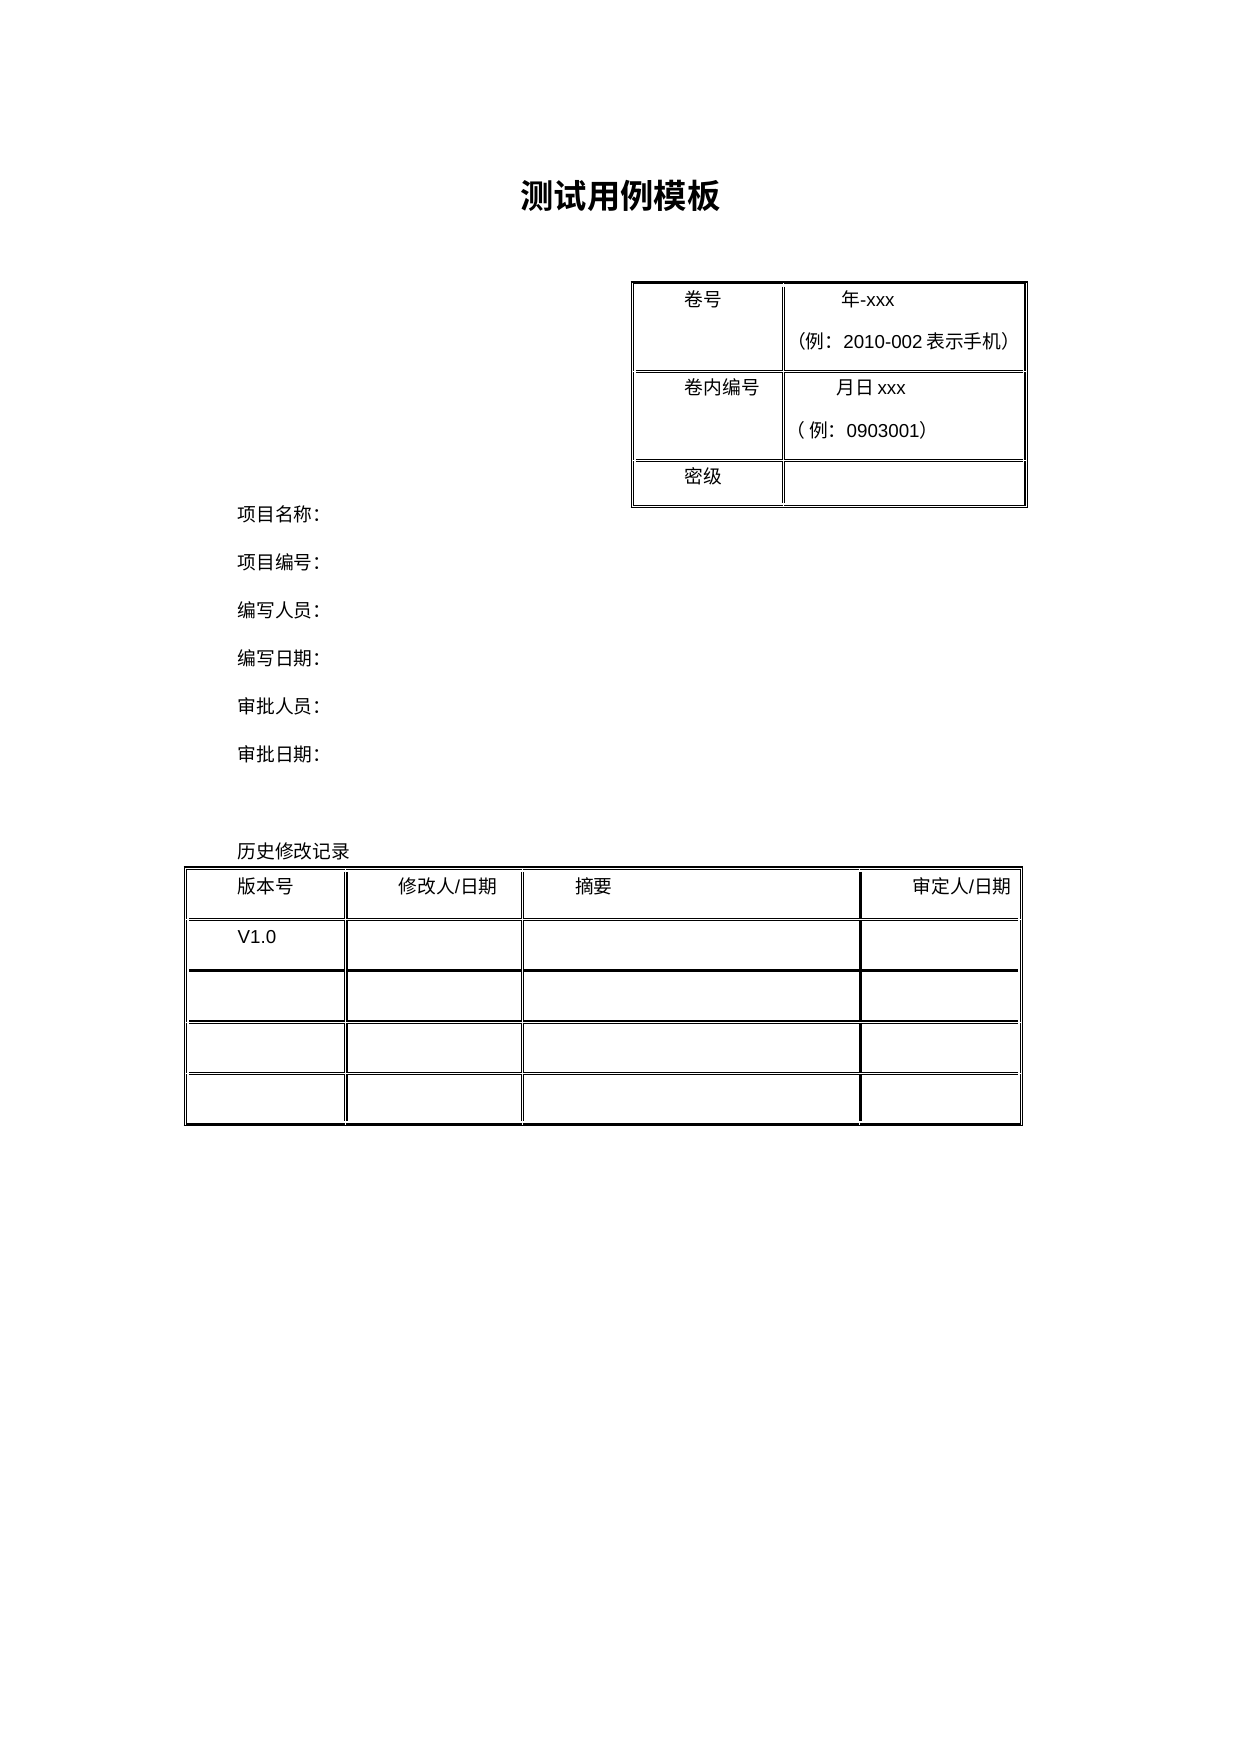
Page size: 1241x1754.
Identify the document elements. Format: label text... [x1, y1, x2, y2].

text 测试用例模板 [187, 162, 1053, 227]
table_cell [524, 1024, 859, 1072]
table_cell [348, 1024, 521, 1072]
table_cell 月日xxx （ 例：0903001） [784, 370, 1026, 459]
table_cell [348, 972, 521, 1020]
table_cell [784, 459, 1026, 505]
text 审批人员： [187, 689, 1053, 722]
table_header 审定人/日期 [860, 870, 1020, 917]
text 编写日期： [187, 641, 1053, 674]
text 编写人员： [187, 593, 1053, 626]
table_cell [346, 1075, 523, 1123]
table_cell [862, 1020, 1020, 1072]
text 项目名称： [187, 497, 1053, 529]
table_header 摘要 [523, 868, 860, 917]
table_header 版本号 [187, 868, 346, 917]
table_cell 密级 [632, 459, 784, 505]
text 历史修改记录 [187, 834, 1053, 866]
text 项目编号： [187, 545, 1053, 577]
table_cell [862, 969, 1020, 1020]
text 审批日期： [187, 737, 1053, 770]
table_cell [348, 921, 521, 969]
table_cell [524, 972, 859, 1020]
table_cell [862, 918, 1020, 969]
table_cell 卷内编号 [632, 370, 784, 459]
table_cell [523, 1075, 860, 1123]
table_cell [524, 921, 859, 969]
table_header 修改人/日期 [346, 870, 523, 917]
table_cell [860, 1072, 1021, 1123]
table_cell [187, 969, 344, 1020]
table_cell V1.0 [187, 918, 344, 969]
table_header 年-xxx （例：2010-002表示手机） [784, 284, 1024, 370]
table_header 卷号 [634, 284, 784, 370]
table_cell [187, 1020, 344, 1072]
table_cell [185, 1072, 346, 1123]
